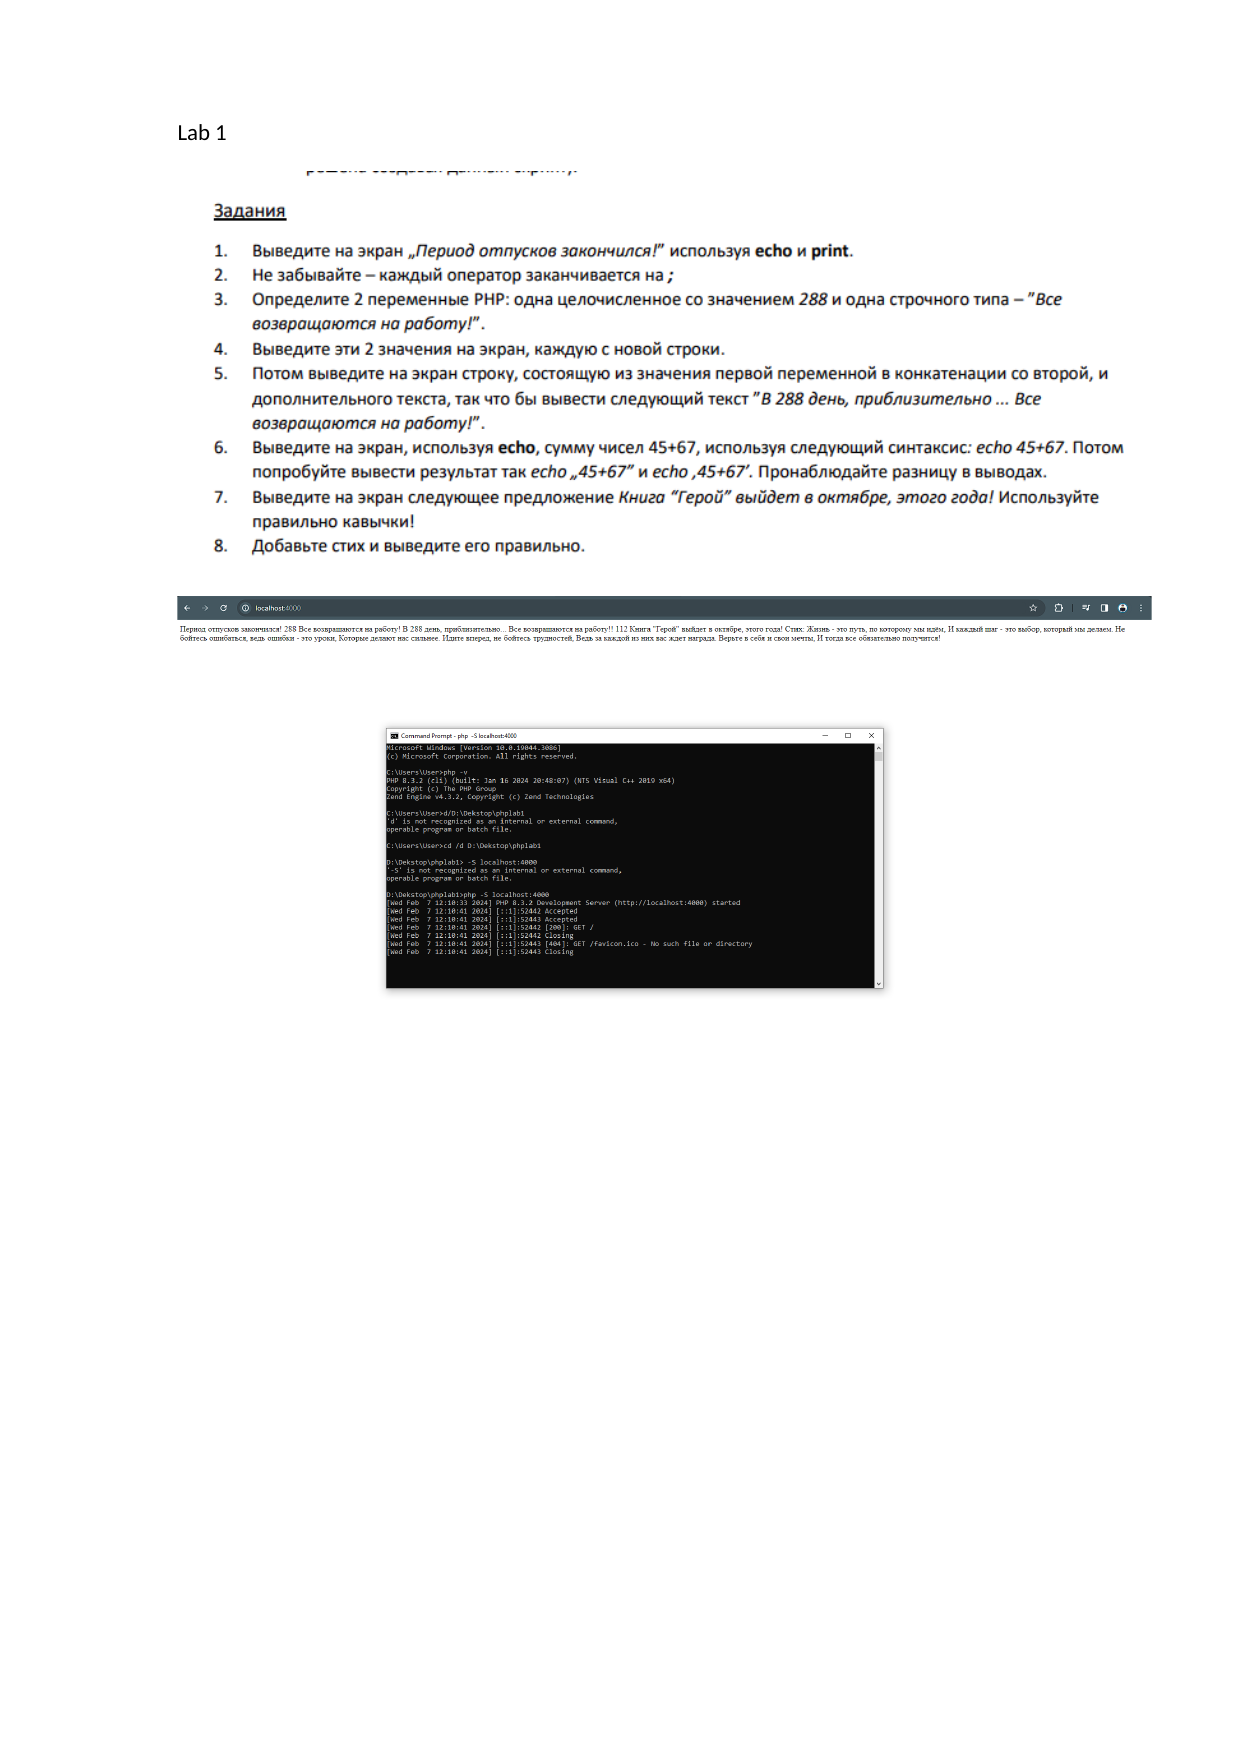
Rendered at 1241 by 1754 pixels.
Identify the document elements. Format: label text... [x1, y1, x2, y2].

text Lab 1 [177, 118, 1152, 146]
picture [177, 171, 1152, 572]
picture [177, 596, 1152, 1016]
